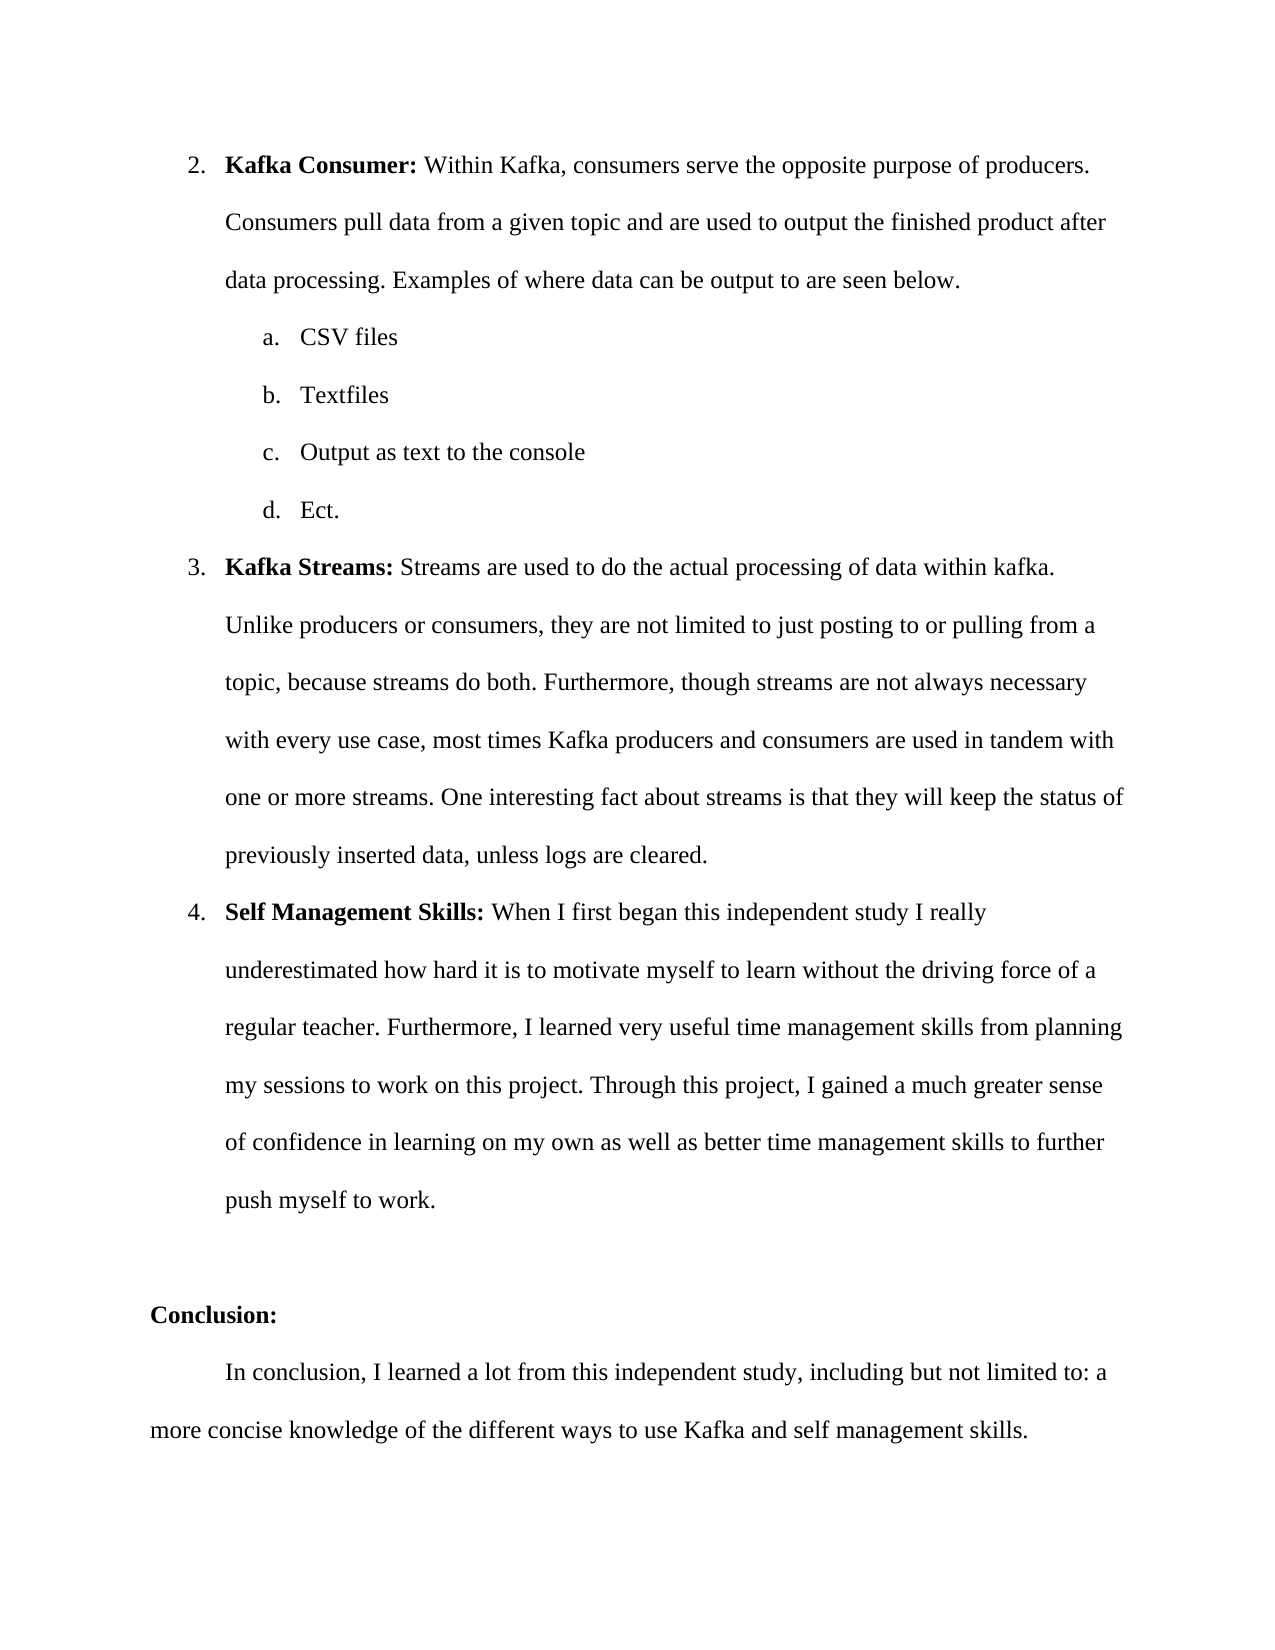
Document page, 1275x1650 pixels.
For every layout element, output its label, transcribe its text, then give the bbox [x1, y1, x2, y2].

list Kafka Consumer: Within Kafka, consumers serve the opposite purpose of producers. Consumers pull data from a given topic and are used to output the finished product after data processing. Examples of where data can be output to are seen below. [187, 150, 1125, 294]
list Textfiles [262, 380, 1125, 409]
list Self Management Skills: When I first began this independent study I really underestimated how hard it is to motivate myself to learn without the driving force of a regular teacher. Furthermore, I learned very useful time management skills from planning my sessions to work on this project. Through this project, I gained a much greater sense of confidence in learning on my own as well as better time management skills to further push myself to work. [187, 897, 1125, 1214]
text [150, 1357, 1125, 1444]
list Output as text to the console [262, 437, 1125, 466]
list CSV files [262, 322, 1125, 351]
list Ect. [262, 495, 1125, 524]
text Conclusion: [150, 1300, 1125, 1329]
list Kafka Streams: Streams are used to do the actual processing of data within kafka. Unlike producers or consumers, they are not limited to just posting to or pulling from a topic, because streams do both. Furthermore, though streams are not always necessary with every use case, most times Kafka producers and consumers are used in tandem with one or more streams. One interesting fact about streams is that they will keep the status of previously inserted data, unless logs are cleared. [187, 552, 1125, 869]
